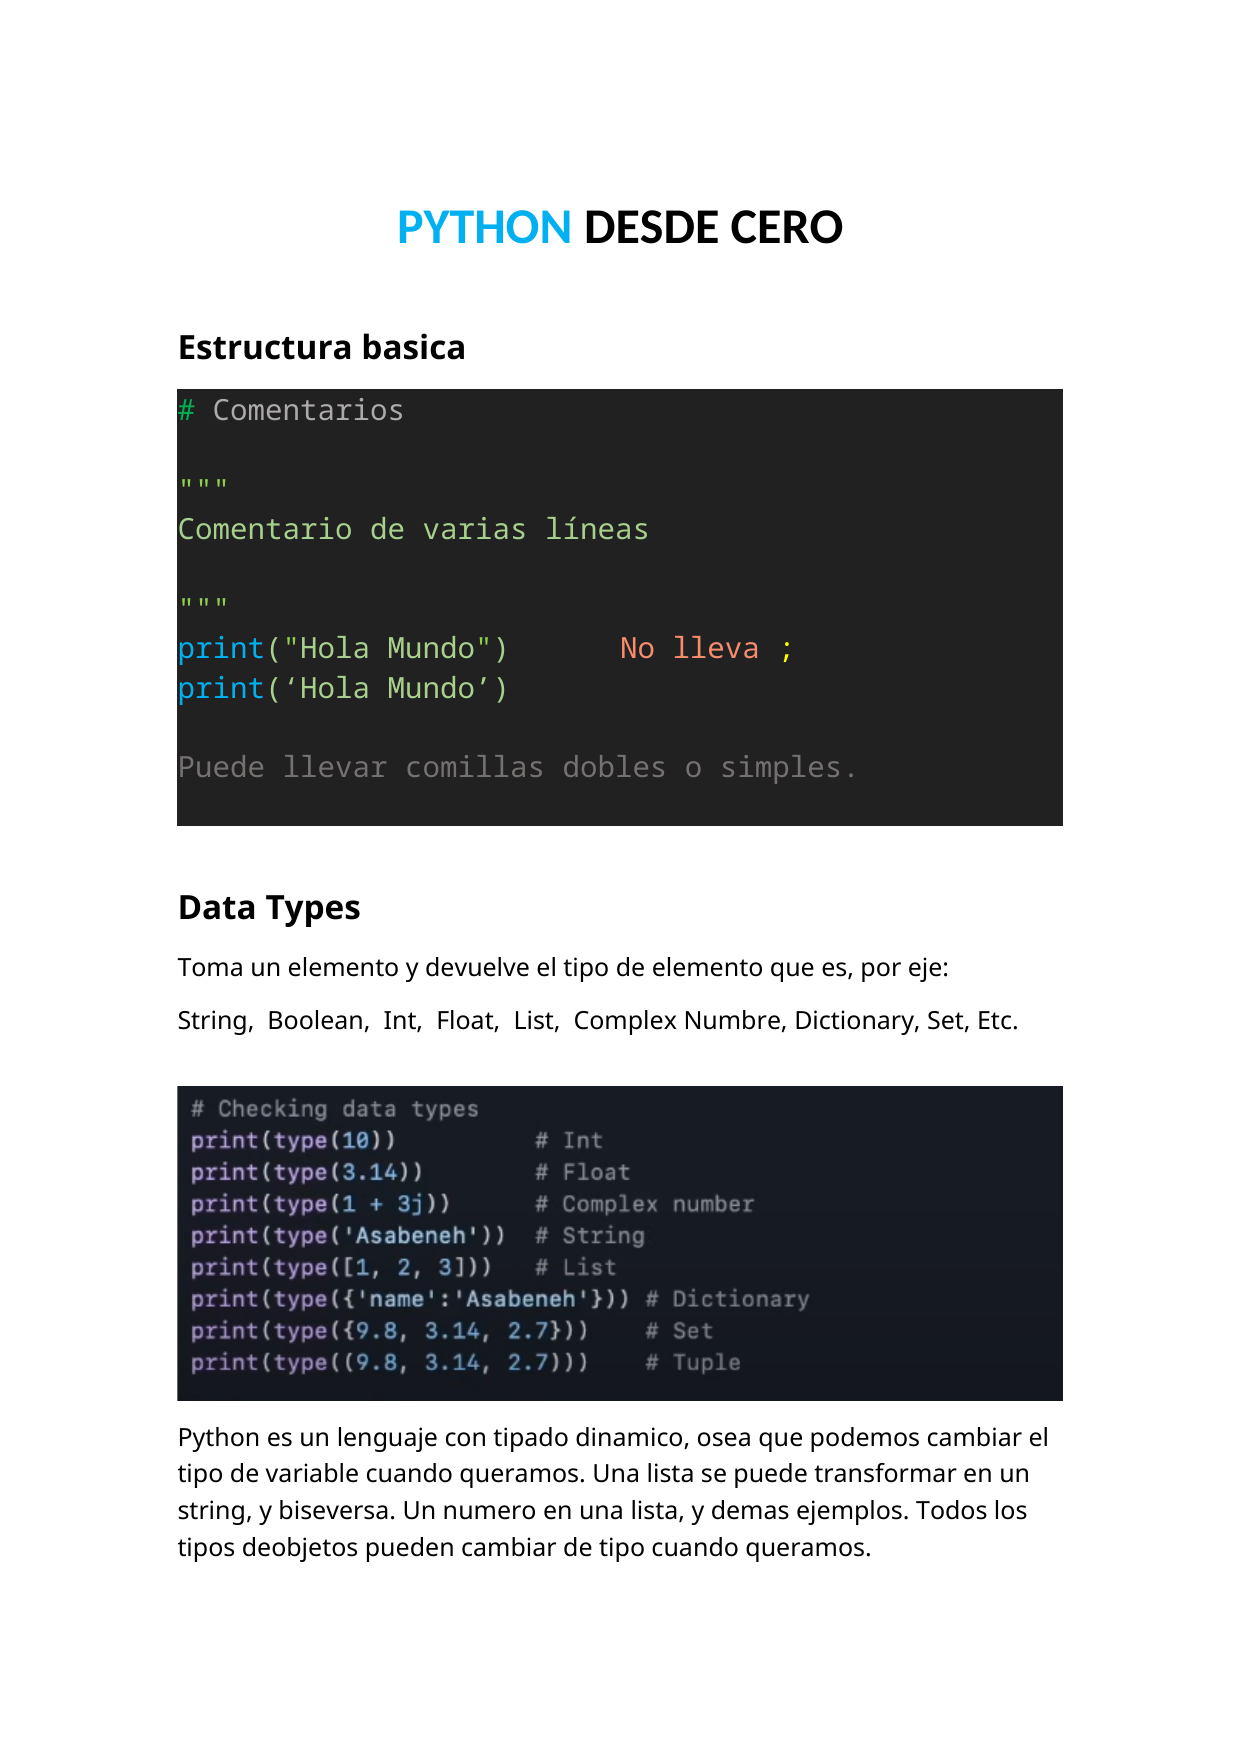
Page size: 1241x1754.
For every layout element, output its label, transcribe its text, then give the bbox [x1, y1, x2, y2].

text Data Types [177, 883, 1063, 929]
text PYTHON DESDE CERO [177, 194, 1063, 256]
text String, Boolean, Int, Float, List, Complex Numbre, Dictionary, Set, Etc. [177, 1003, 1063, 1037]
text Comentario de varias líneas [177, 508, 1063, 548]
text Toma un elemento y devuelve el tipo de elemento que es, por eje: [177, 949, 1063, 983]
picture [177, 1086, 1063, 1401]
text Python es un lenguaje con tipado dinamico, osea que podemos cambiar el tipo de variable cuando queramos. Una lista se puede transformar en un string, y biseversa. Un numero en una lista, y demas ejemplos. Todos los tipos deobjetos pueden cambiar de tipo cuando queramos. [177, 1419, 1063, 1564]
text print(‘Hola Mundo’) [177, 667, 1063, 707]
text print("Hola Mundo") No lleva ; [177, 628, 1063, 667]
text """ [177, 588, 1063, 628]
text Estructura basica [177, 324, 1063, 369]
text # Comentarios [177, 389, 1063, 429]
text Puede llevar comillas dobles o simples. [177, 747, 1063, 786]
text """ [177, 469, 1063, 508]
